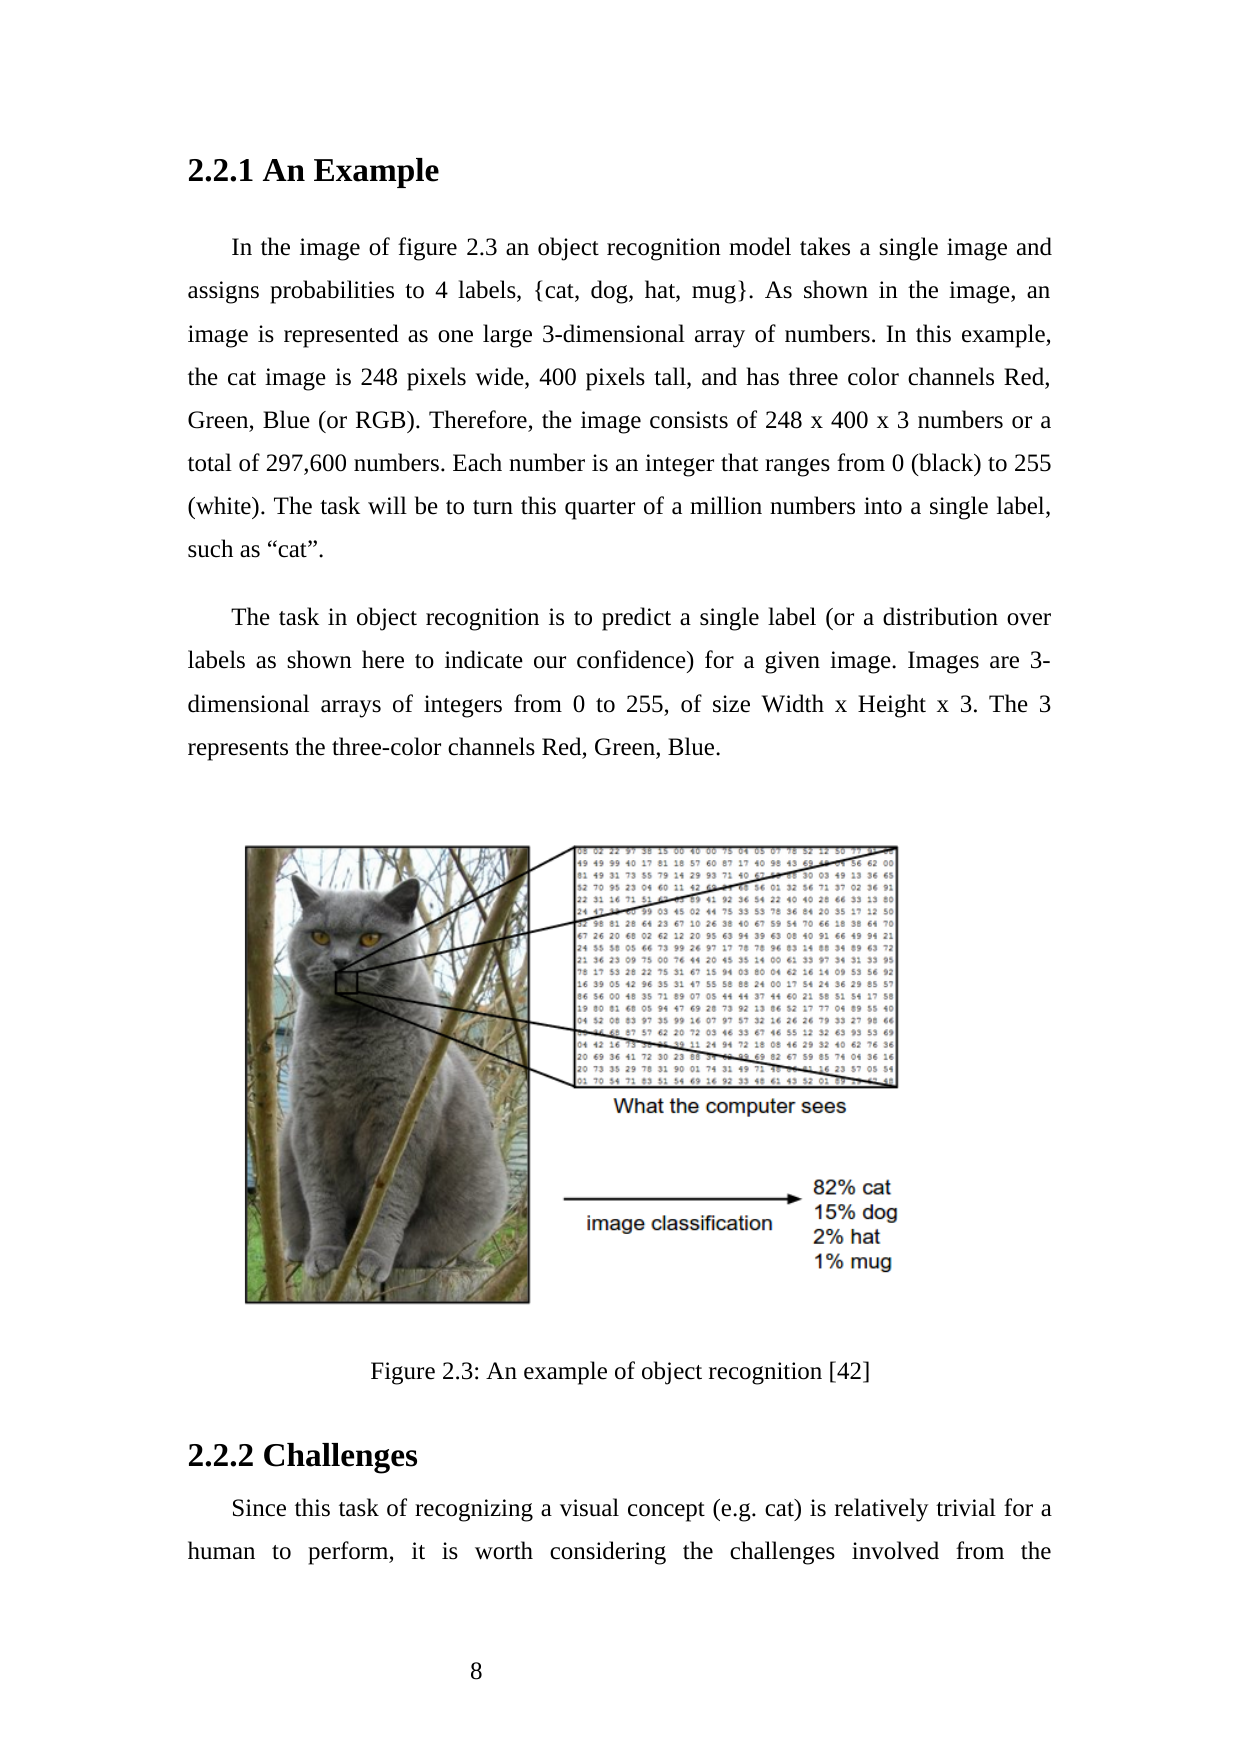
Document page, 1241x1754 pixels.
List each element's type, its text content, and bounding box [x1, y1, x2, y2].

text 2.2.2 Challenges [187, 1435, 1053, 1473]
text In the image of figure 2.3 an object recognition model takes a single image and assigns probabilities to 4 labels, {cat, dog, hat, mug}. As shown in the image, an image is represented as one large 3-dimensional array of numbers. In this example, the cat image is 248 pixels wide, 400 pixels tall, and has three color channels Red, Green, Blue (or RGB). Therefore, the image consists of 248 x 400 x 3 numbers or a total of 297,600 numbers. Each number is an integer that ranges from 0 (black) to 255 (white). The task will be to turn this quarter of a million numbers into a single label, such as “cat”. [187, 232, 1053, 563]
text Figure 2.3: An example of object recognition [42] [187, 1356, 1053, 1385]
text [187, 1493, 1053, 1564]
text The task in object recognition is to predict a single label (or a distribution over labels as shown here to indicate our confidence) for a given image. Images are 3-dimensional arrays of integers from 0 to 255, of size Width x Height x 3. The 3 represents the three-color channels Red, Green, Blue. [187, 602, 1053, 761]
picture [239, 843, 904, 1308]
text 2.2.1 An Example [187, 150, 1053, 188]
